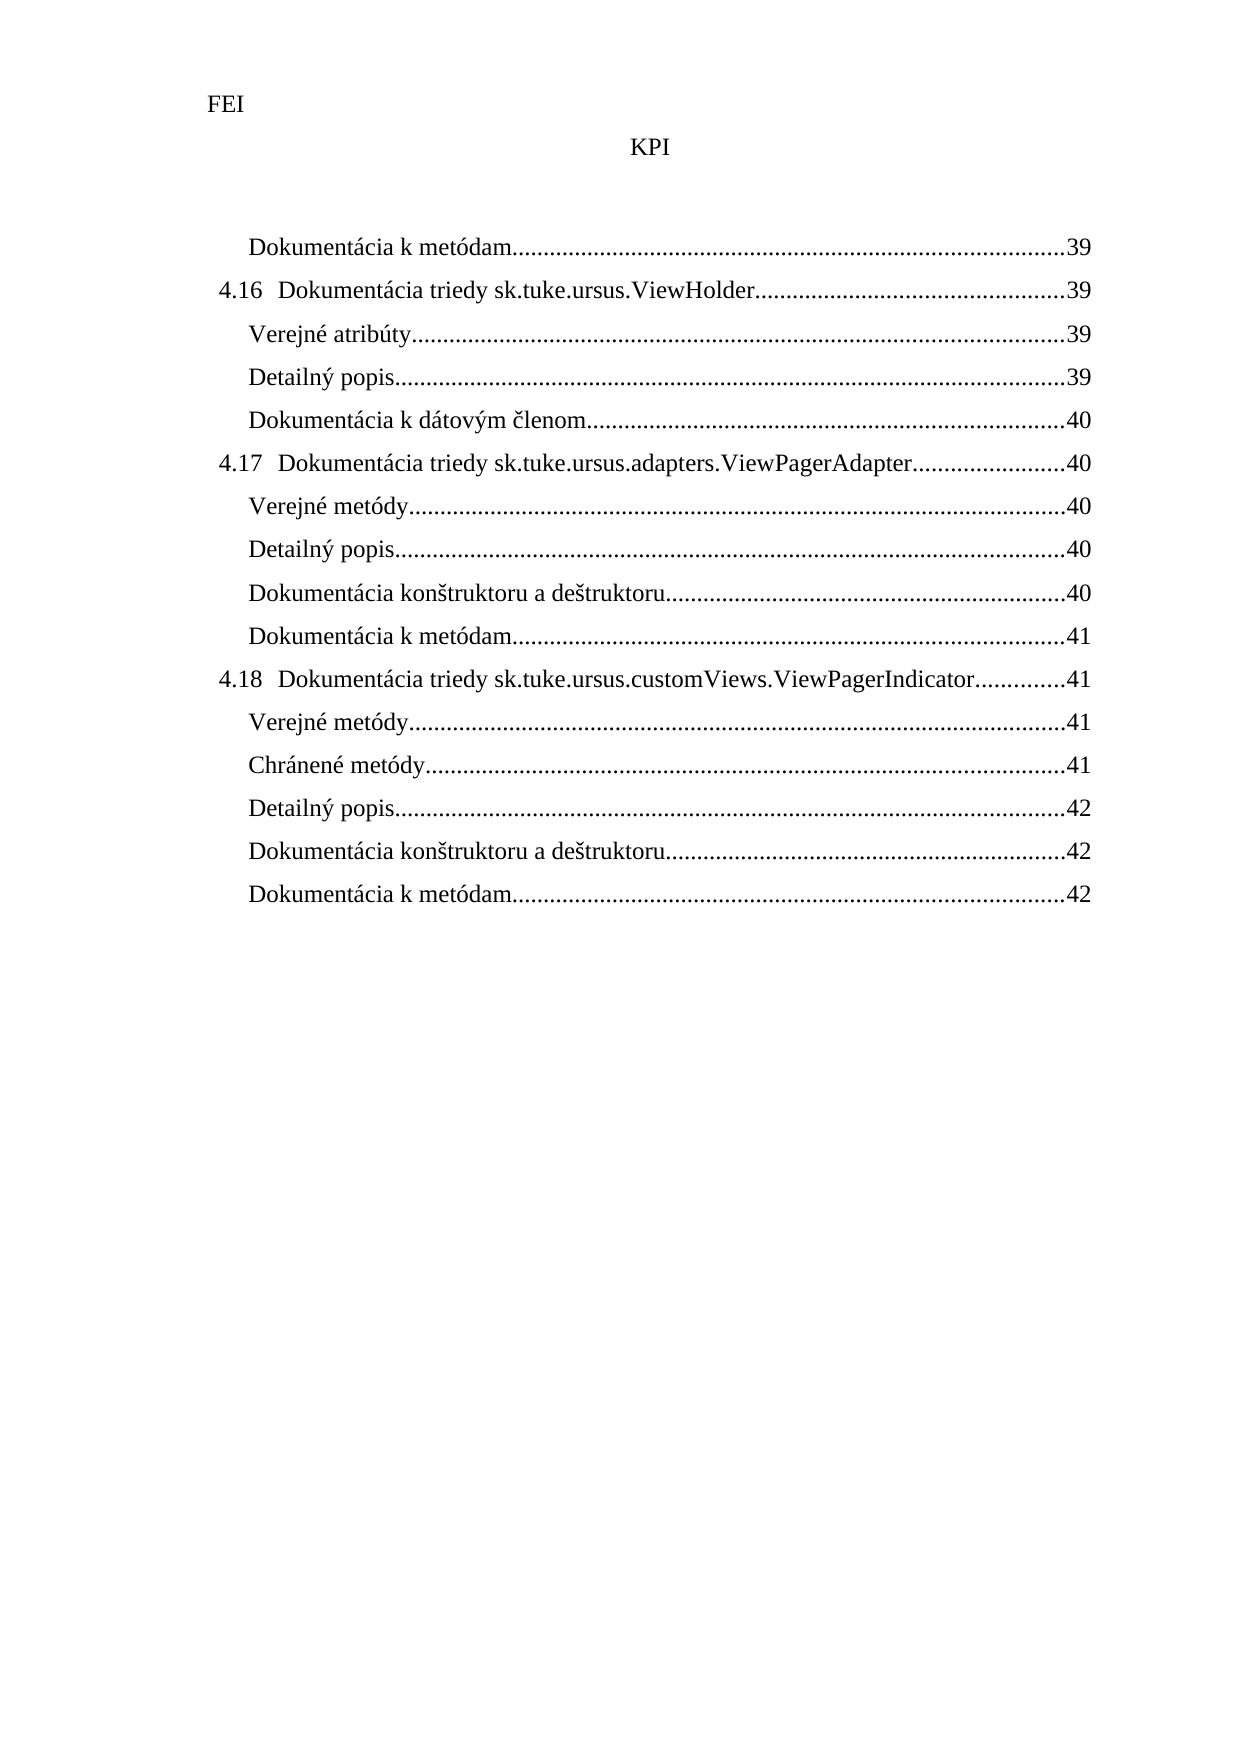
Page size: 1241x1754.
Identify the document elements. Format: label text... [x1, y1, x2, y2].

text 4.17 Dokumentácia triedy sk.tuke.ursus.adapters.ViewPagerAdapter 40 [218, 448, 1033, 477]
text Verejné metódy 41 [248, 707, 1033, 736]
text Verejné metódy 40 [248, 491, 1033, 520]
text Dokumentácia k metódam 39 [248, 232, 1033, 261]
text Dokumentácia k metódam 42 [248, 879, 1033, 908]
text Dokumentácia k metódam 41 [248, 621, 1033, 649]
text Dokumentácia konštruktoru a deštruktoru 42 [248, 836, 1033, 865]
text Verejné atribúty 39 [248, 319, 1033, 347]
text Dokumentácia konštruktoru a deštruktoru 40 [248, 578, 1033, 606]
text 4.18 Dokumentácia triedy sk.tuke.ursus.customViews.ViewPagerIndicator 41 [218, 664, 1033, 693]
text Dokumentácia k dátovým členom 40 [248, 405, 1033, 434]
text 4.16 Dokumentácia triedy sk.tuke.ursus.ViewHolder 39 [218, 276, 1033, 304]
text Detailný popis 40 [248, 534, 1033, 563]
text Chránené metódy 41 [248, 750, 1033, 779]
text Detailný popis 42 [248, 793, 1033, 822]
text Detailný popis 39 [248, 362, 1033, 391]
